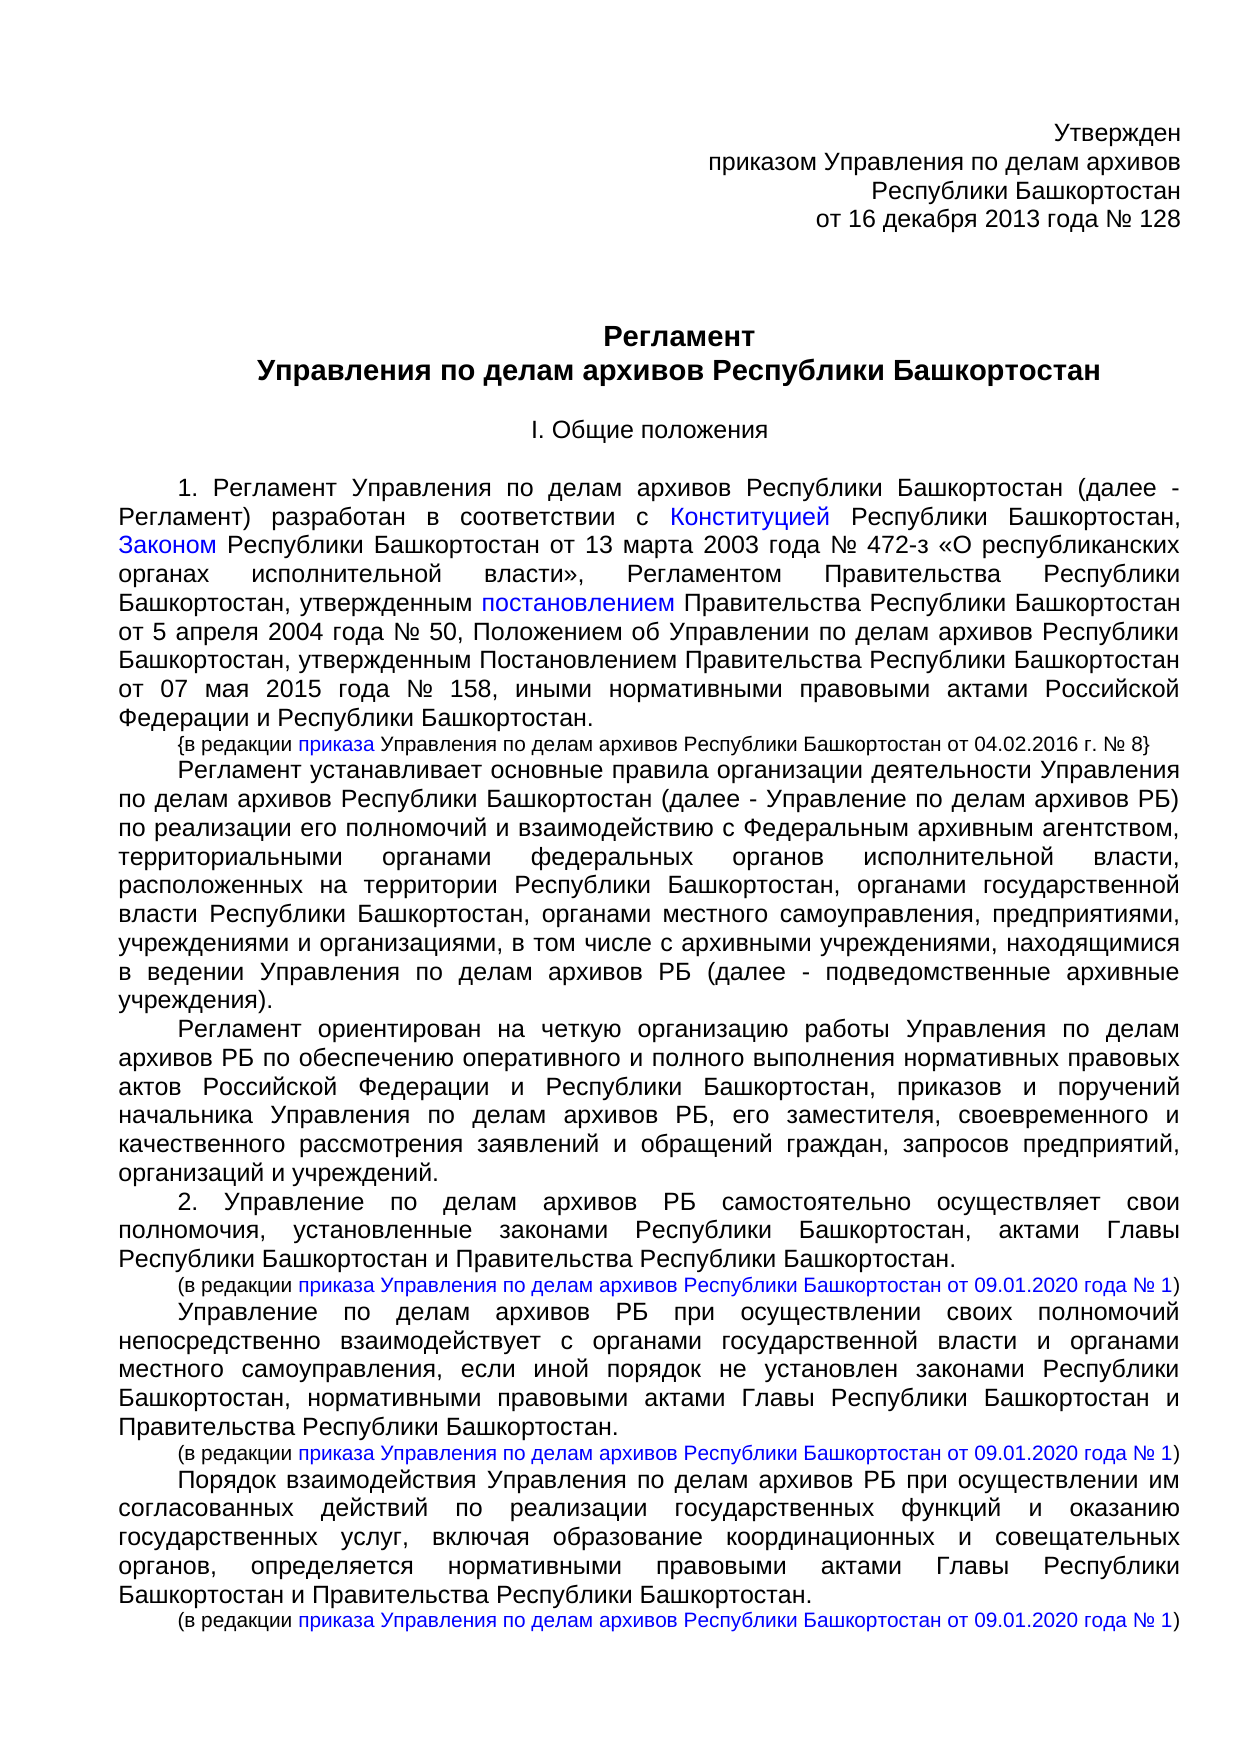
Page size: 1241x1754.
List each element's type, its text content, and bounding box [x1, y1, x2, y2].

text от 16 декабря 2013 года № 128 [118, 204, 1181, 233]
text I. Общие положения [118, 415, 1181, 444]
text Утвержден [118, 118, 1181, 147]
text (в редакции приказа Управления по делам архивов Республики Башкортостан от 09.01.2020 года № 1) [118, 1441, 1181, 1464]
text (в редакции приказа Управления по делам архивов Республики Башкортостан от 09.01.2020 года № 1) [118, 1608, 1181, 1632]
text Регламент [118, 319, 1181, 353]
text Регламент устанавливает основные правила организации деятельности Управления по делам архивов Республики Башкортостан (далее - Управление по делам архивов РБ) по реализации его полномочий и взаимодействию с Федеральным архивным агентством, территориальными органами федеральных органов исполнительной власти, расположенных на территории Республики Башкортостан, органами государственной власти Республики Башкортостан, органами местного самоуправления, предприятиями, учреждениями и организациями, в том числе с архивными учреждениями, находящимися в ведении Управления по делам архивов РБ (далее - подведомственные архивные учреждения). [118, 755, 1181, 1014]
text Регламент ориентирован на четкую организацию работы Управления по делам архивов РБ по обеспечению оперативного и полного выполнения нормативных правовых актов Российской Федерации и Республики Башкортостан, приказов и поручений начальника Управления по делам архивов РБ, его заместителя, своевременного и качественного рассмотрения заявлений и обращений граждан, запросов предприятий, организаций и учреждений. [118, 1014, 1181, 1187]
text 2. Управление по делам архивов РБ самостоятельно осуществляет свои полномочия, установленные законами Республики Башкортостан, актами Главы Республики Башкортостан и Правительства Республики Башкортостан. [118, 1187, 1181, 1273]
text Управление по делам архивов РБ при осуществлении своих полномочий непосредственно взаимодействует с органами государственной власти и органами местного самоуправления, если иной порядок не установлен законами Республики Башкортостан, нормативными правовыми актами Главы Республики Башкортостан и Правительства Республики Башкортостан. [118, 1297, 1181, 1441]
text Порядок взаимодействия Управления по делам архивов РБ при осуществлении им согласованных действий по реализации государственных функций и оказанию государственных услуг, включая образование координационных и совещательных органов, определяется нормативными правовыми актами Главы Республики Башкортостан и Правительства Республики Башкортостан. [118, 1464, 1181, 1608]
text Республики Башкортостан [118, 176, 1181, 204]
text Управления по делам архивов Республики Башкортостан [118, 353, 1181, 386]
text {в редакции приказа Управления по делам архивов Республики Башкортостан от 04.02.2016 г. № 8} [118, 731, 1181, 755]
text 1. Регламент Управления по делам архивов Республики Башкортостан (далее - Регламент) разработан в соответствии с Конституцией Республики Башкортостан, Законом Республики Башкортостан от 13 марта 2003 года № 472-з «О республиканских органах исполнительной власти», Регламентом Правительства Республики Башкортостан, утвержденным постановлением Правительства Республики Башкортостан от 5 апреля 2004 года № 50, Положением об Управлении по делам архивов Республики Башкортостан, утвержденным Постановлением Правительства Республики Башкортостан от 07 мая 2015 года № 158, иными нормативными правовыми актами Российской Федерации и Республики Башкортостан. [118, 473, 1181, 731]
text приказом Управления по делам архивов [118, 147, 1181, 176]
text (в редакции приказа Управления по делам архивов Республики Башкортостан от 09.01.2020 года № 1) [118, 1273, 1181, 1297]
